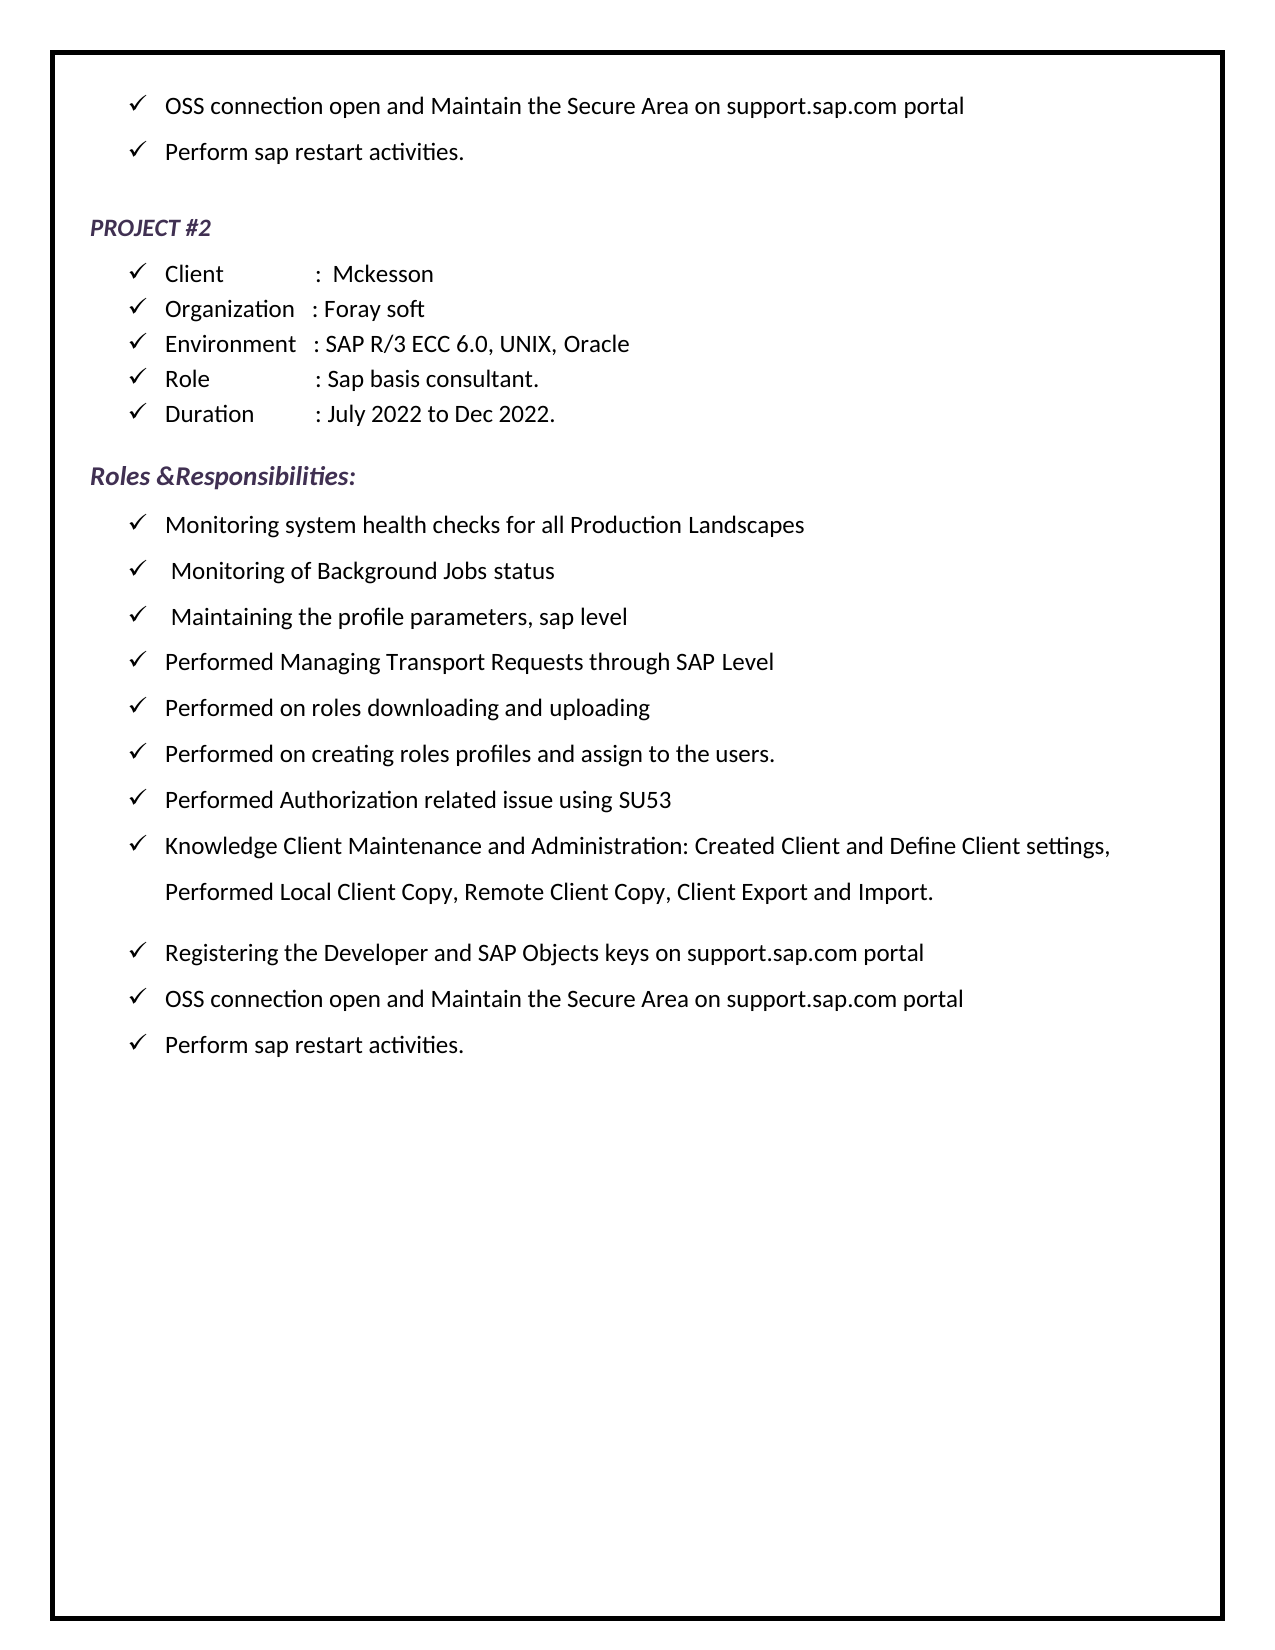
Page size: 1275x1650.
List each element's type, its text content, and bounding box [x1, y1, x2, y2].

list Maintaining the profile parameters, sap level [127, 601, 1177, 631]
list Performed on creating roles profiles and assign to the users. [127, 738, 1177, 768]
list Duration : July 2022 to Dec 2022. [127, 398, 1177, 429]
list Knowledge Client Maintenance and Administration: Created Client and Define Client settings, Performed Local Client Copy, Remote Client Copy, Client Export and Import. [127, 830, 1112, 906]
subtitle Roles &Responsibilities: [90, 459, 1177, 492]
list Organization : Foray soft [127, 293, 1177, 324]
list Performed on roles downloading and uploading [127, 692, 1177, 723]
list Role : Sap basis consultant. [127, 363, 1177, 394]
list Perform sap restart activities. [127, 1029, 1177, 1060]
list Monitoring system health checks for all Production Landscapes [127, 509, 1177, 540]
list Performed Managing Transport Requests through SAP Level [127, 646, 1177, 677]
list Performed Authorization related issue using SU53 [127, 784, 1177, 814]
subtitle PROJECT #2 [90, 212, 1177, 243]
list Monitoring of Background Jobs status [127, 555, 1177, 586]
list Registering the Developer and SAP Objects keys on support.sap.com portal [127, 937, 1177, 968]
list OSS connection open and Maintain the Secure Area on support.sap.com portal [127, 90, 1177, 121]
list Environment : SAP R/3 ECC 6.0, UNIX, Oracle [127, 328, 1177, 359]
list Client : Mckesson [127, 258, 1177, 289]
list Perform sap restart activities. [127, 136, 1177, 167]
list OSS connection open and Maintain the Secure Area on support.sap.com portal [127, 983, 1177, 1014]
